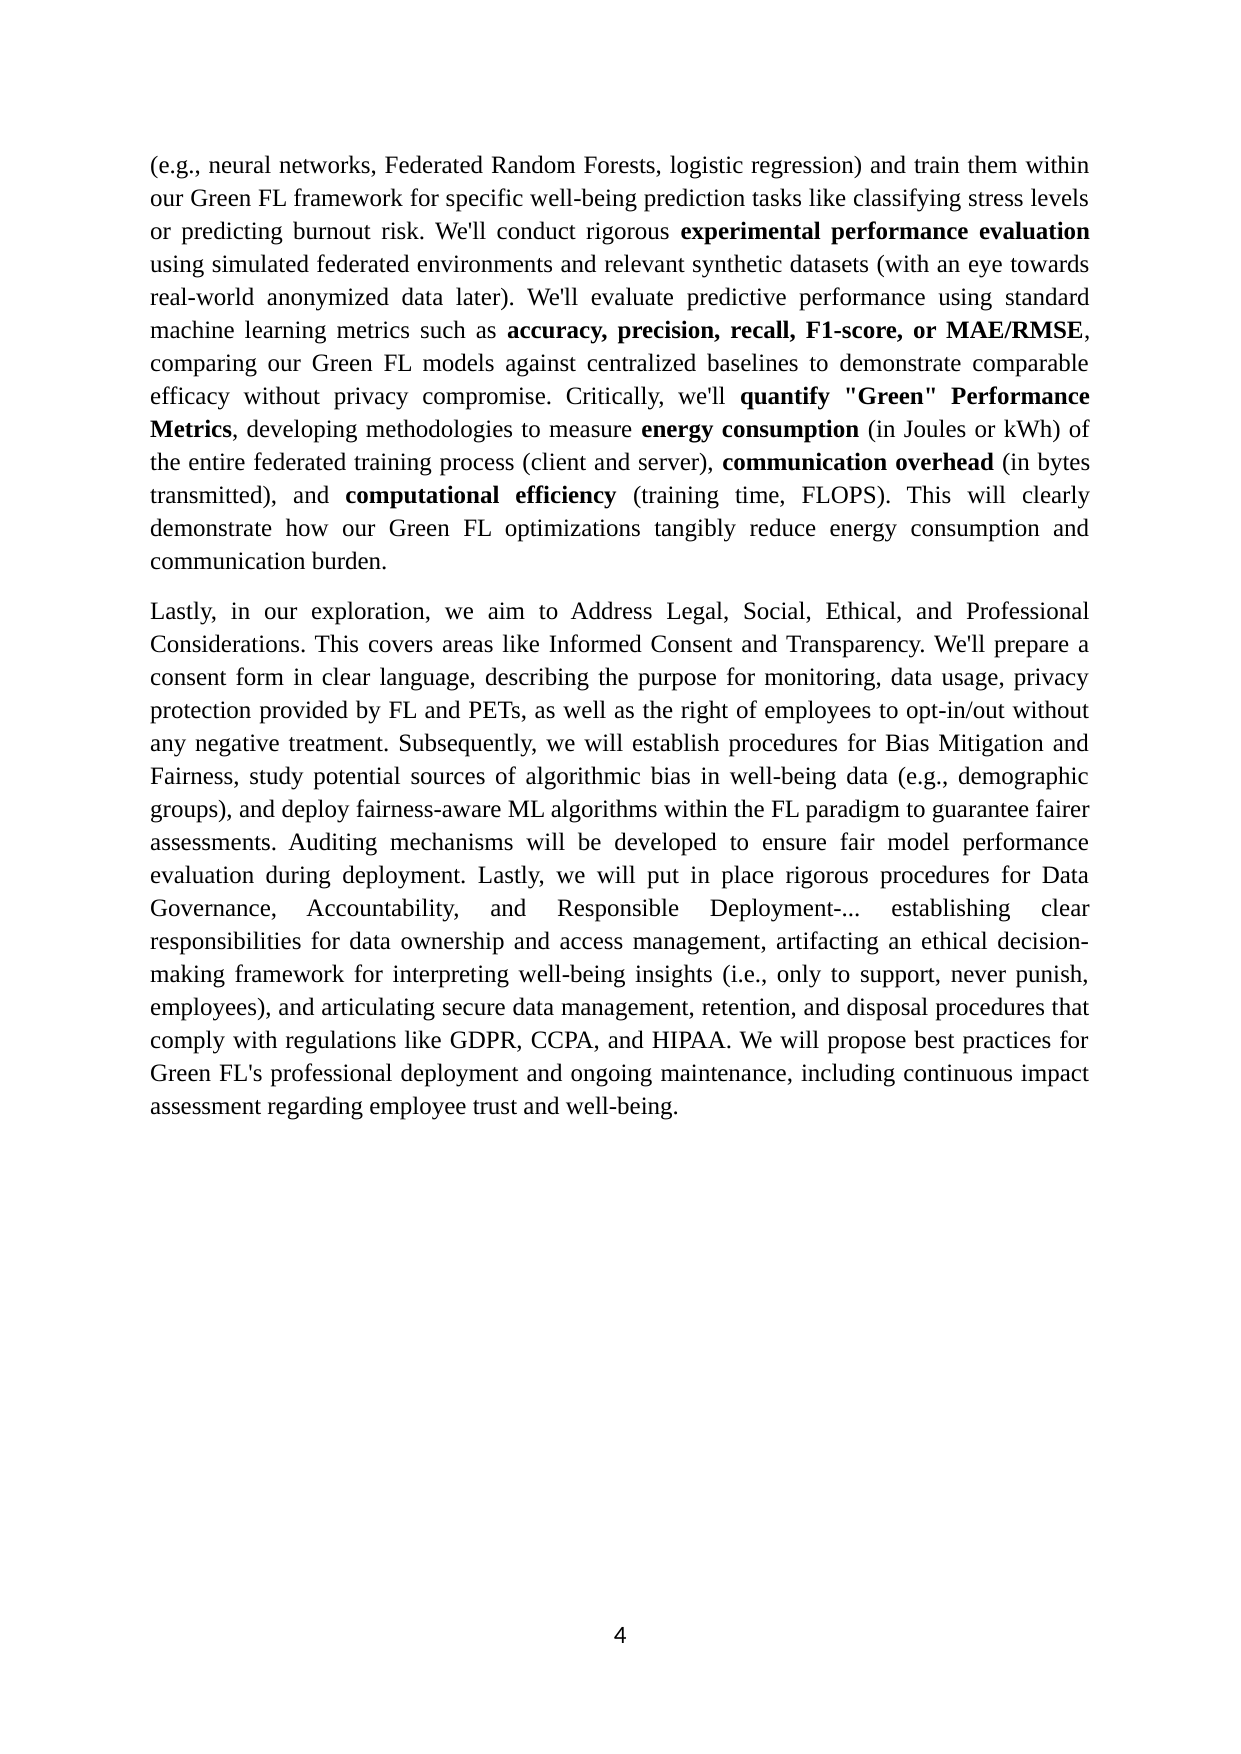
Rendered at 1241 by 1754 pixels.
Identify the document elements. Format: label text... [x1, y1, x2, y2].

text Lastly, in our exploration, we aim to Address Legal, Social, Ethical, and Professional Considerations. This covers areas like Informed Consent and Transparency. We'll prepare a consent form in clear language, describing the purpose for monitoring, data usage, privacy protection provided by FL and PETs, as well as the right of employees to opt-in/out without any negative treatment. Subsequently, we will establish procedures for Bias Mitigation and Fairness, study potential sources of algorithmic bias in well-being data (e.g., demographic groups), and deploy fairness-aware ML algorithms within the FL paradigm to guarantee fairer assessments. Auditing mechanisms will be developed to ensure fair model performance evaluation during deployment. Lastly, we will put in place rigorous procedures for Data Governance, Accountability, and Responsible Deployment-... establishing clear responsibilities for data ownership and access management, artifacting an ethical decision-making framework for interpreting well-being insights (i.e., only to support, never punish, employees), and articulating secure data management, retention, and disposal procedures that comply with regulations like GDPR, CCPA, and HIPAA. We will propose best practices for Green FL's professional deployment and ongoing maintenance, including continuous impact assessment regarding employee trust and well-being. [150, 596, 1090, 1120]
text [150, 150, 1090, 575]
